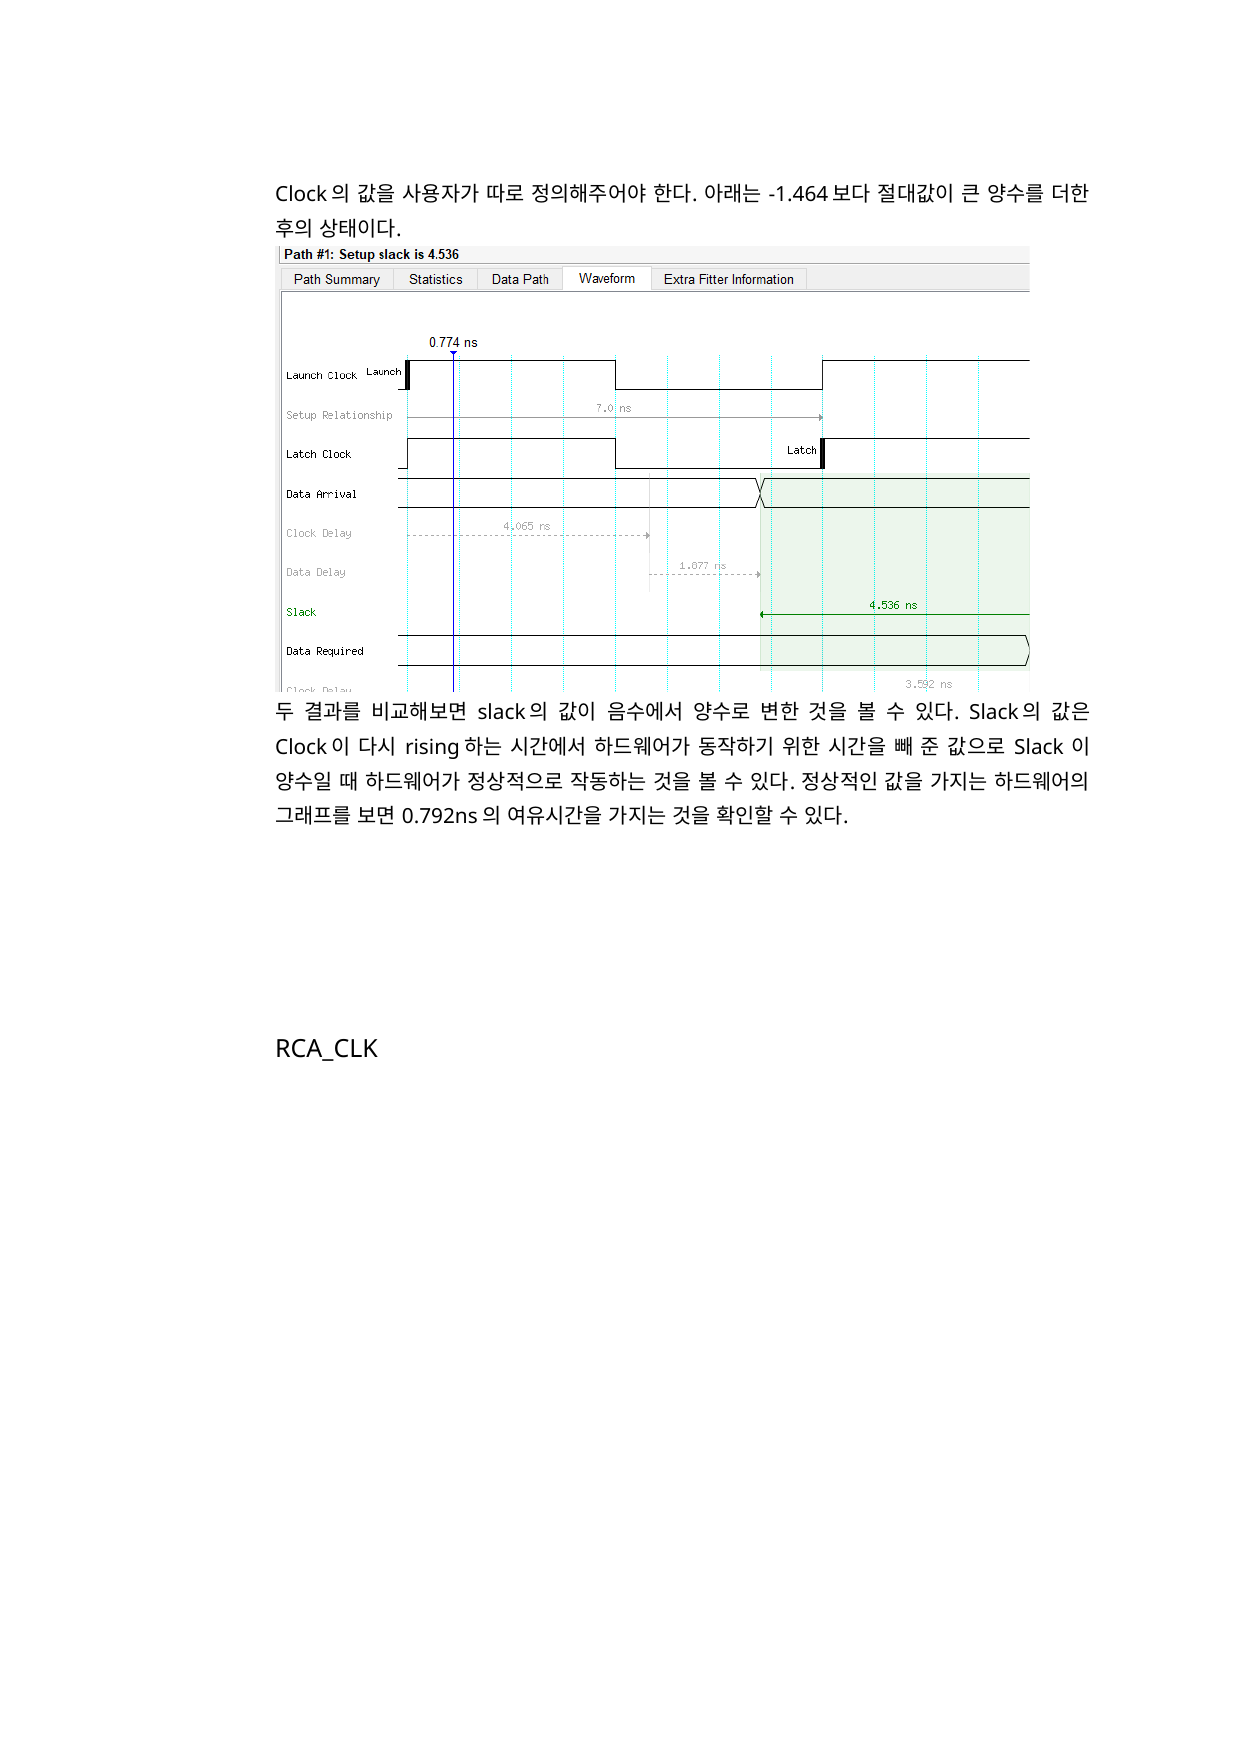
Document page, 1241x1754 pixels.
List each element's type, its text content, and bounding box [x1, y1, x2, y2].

picture [275, 246, 1030, 692]
list 두 결과를 비교해보면 slack의 값이 음수에서 양수로 변한 것을 볼 수 있다. Slack의 값은 Clock이 다시 rising하는 시간에서 하드웨어가 동작하기 위한 시간을 빼 준 값으로 Slack 이 양수일 때 하드웨어가 정상적으로 작동하는 것을 볼 수 있다. 정상적인 값을 가지는 하드웨어의 그래프를 보면 0.792ns의 여유시간을 가지는 것을 확인할 수 있다. [275, 695, 1090, 830]
list RCA_CLK [275, 1030, 1090, 1064]
